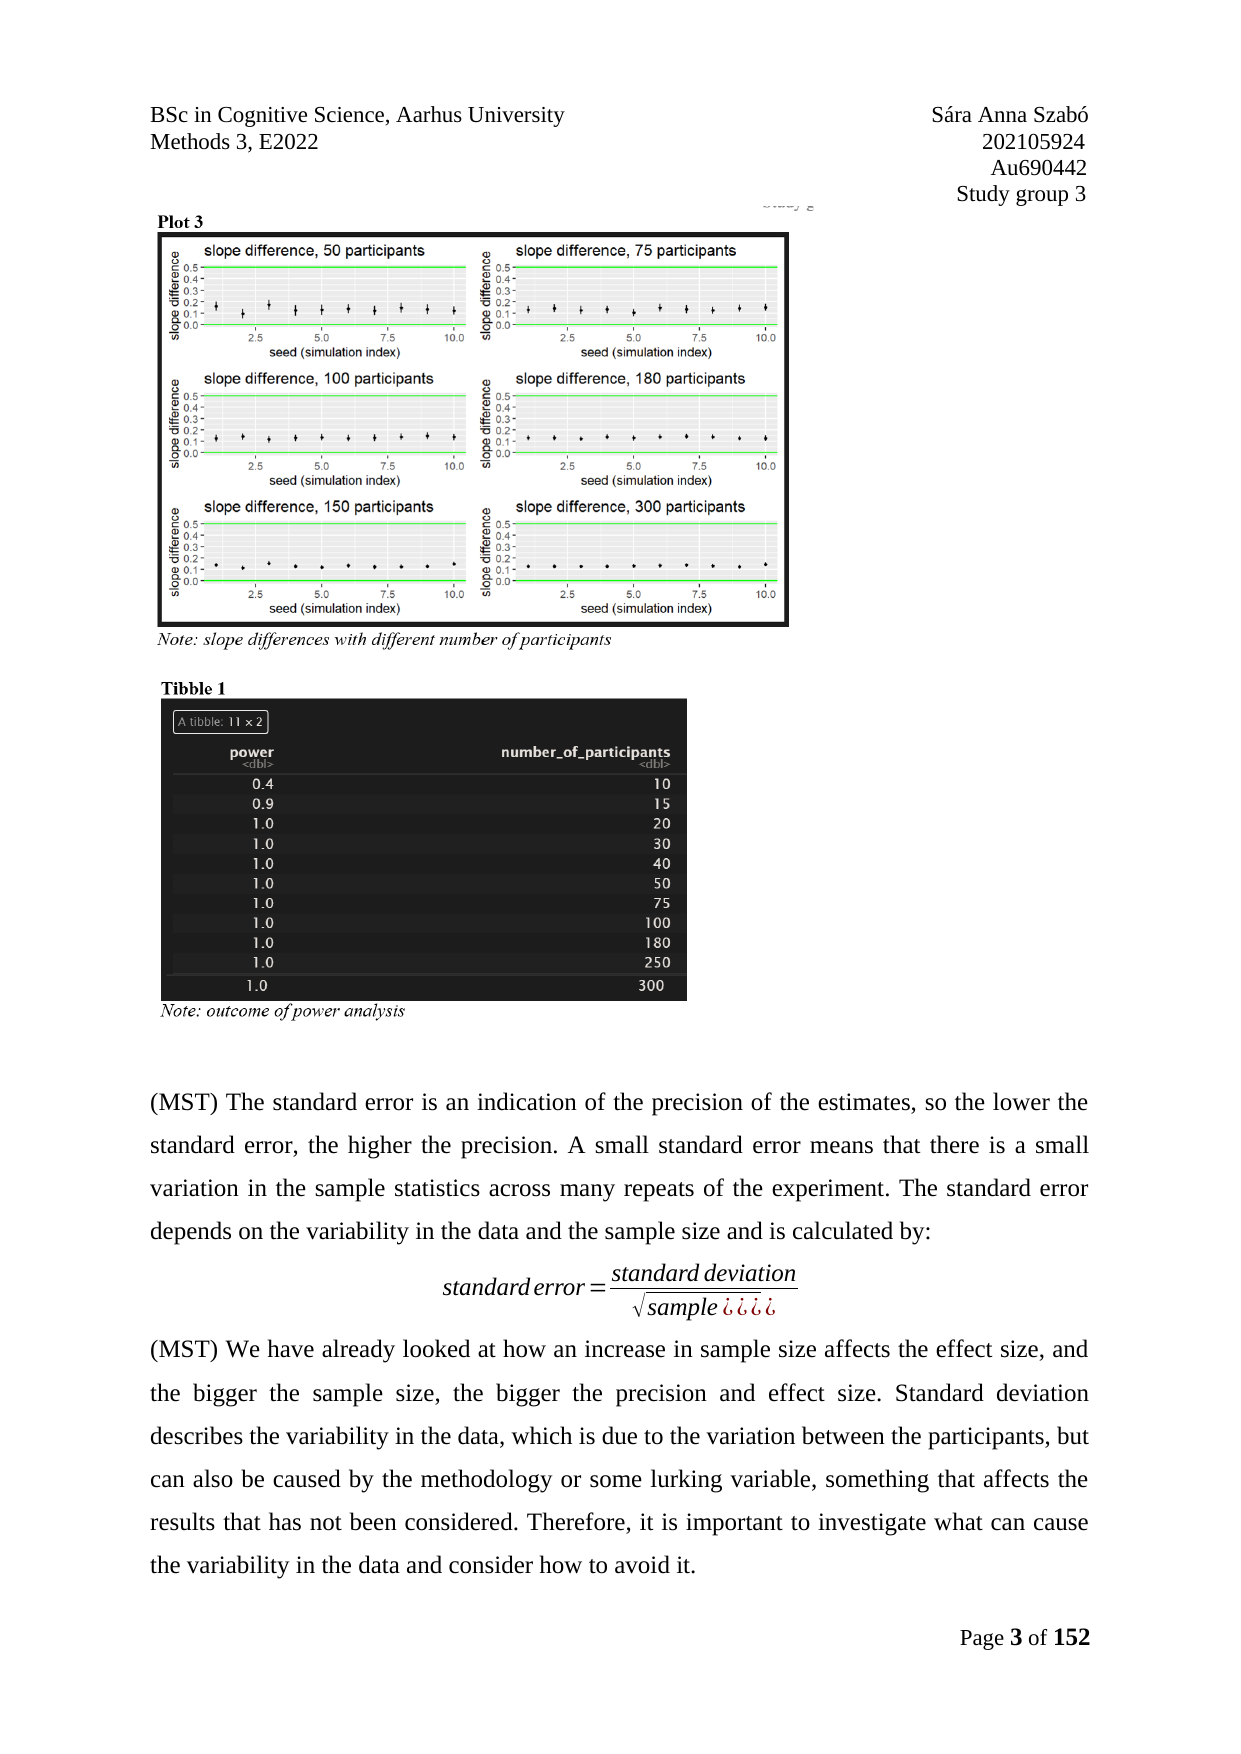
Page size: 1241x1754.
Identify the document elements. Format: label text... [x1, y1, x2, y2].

picture [150, 206, 814, 659]
text (MST) The standard error is an indication of the precision of the estimates, so the lower the standard error, the higher the precision. A small standard error means that there is a small variation in the sample statistics across many repeats of the experiment. The standard error depends on the variability in the data and the sample size and is calculated by: [150, 1087, 1090, 1245]
picture [150, 672, 687, 1030]
text (MST) We have already looked at how an increase in sample size affects the effect size, and the bigger the sample size, the bigger the precision and effect size. Standard deviation describes the variability in the data, which is due to the variation between the participants, but can also be caused by the methodology or some lurking variable, something that affects the results that has not been considered. Therefore, it is important to investigate what can cause the variability in the data and consider how to avoid it. [150, 1334, 1090, 1579]
